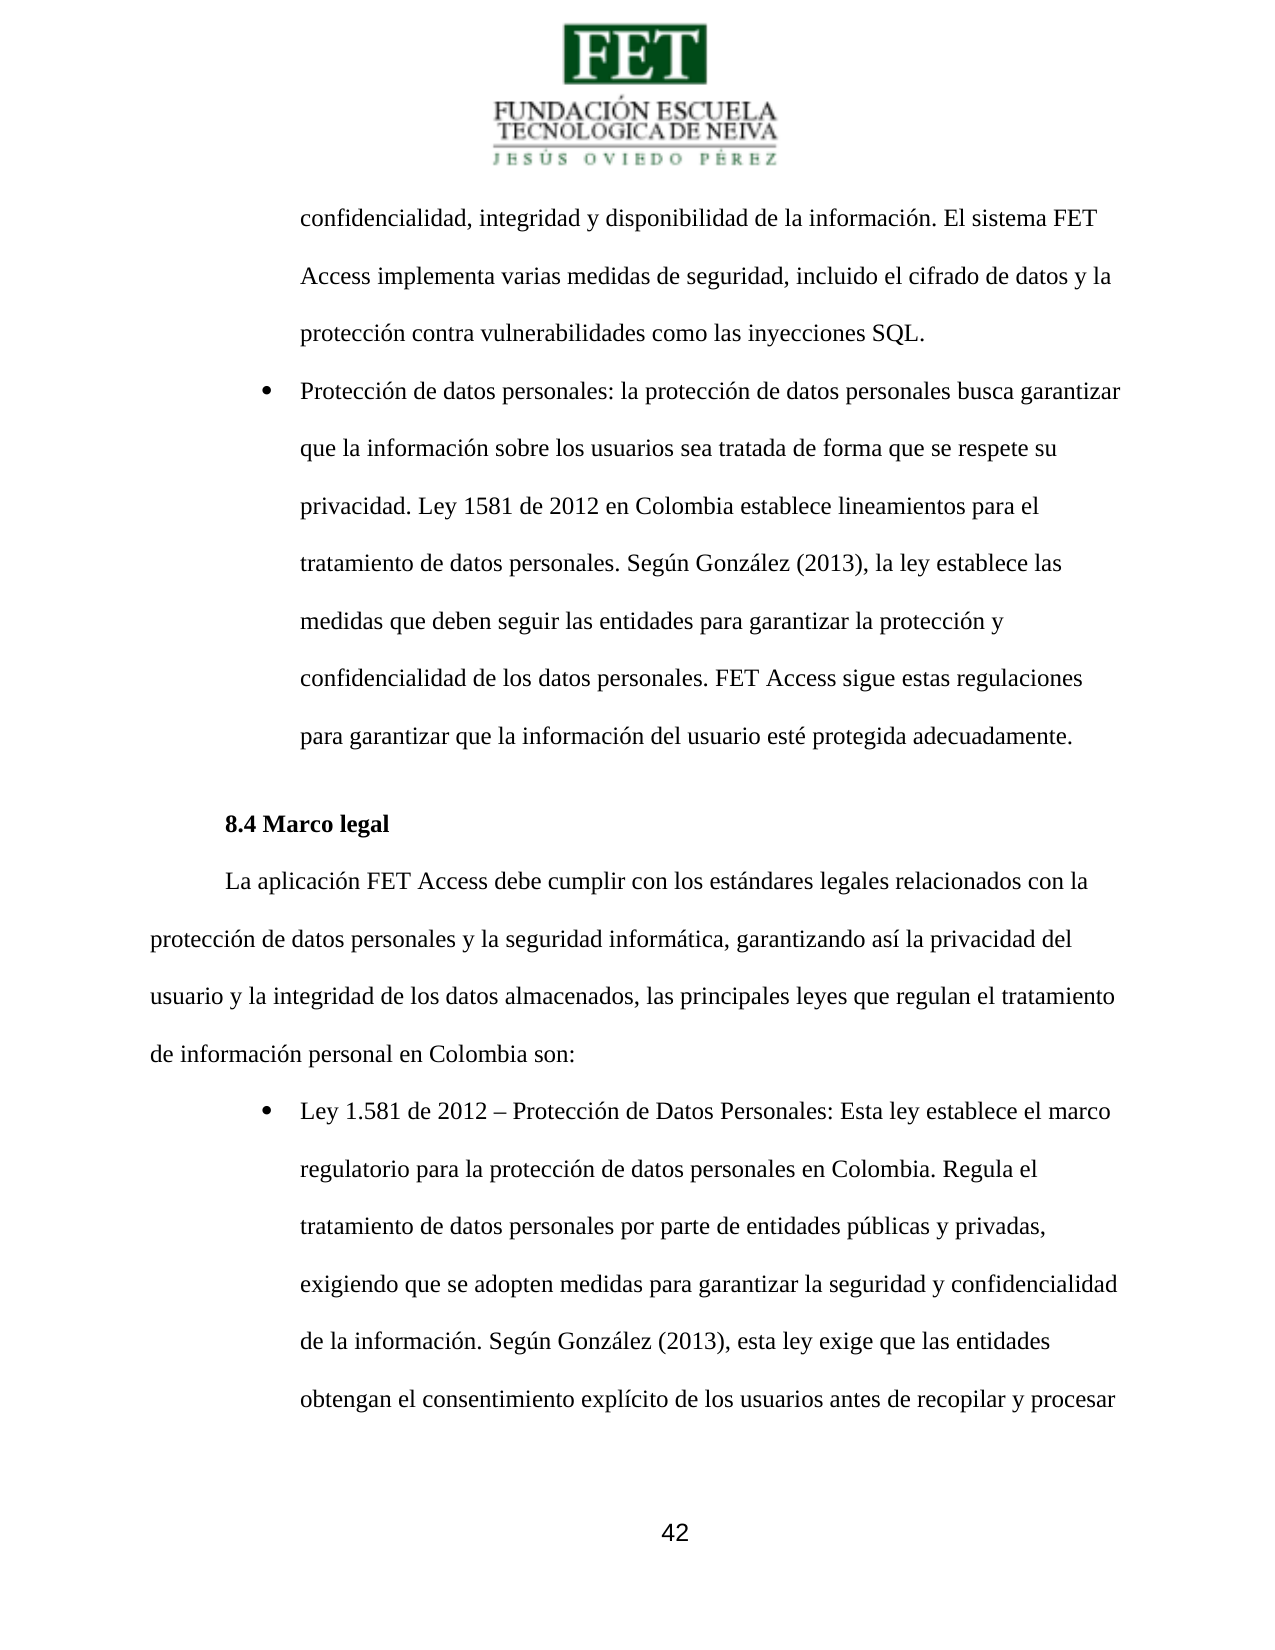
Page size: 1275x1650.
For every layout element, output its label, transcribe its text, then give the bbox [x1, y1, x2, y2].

list Protección de datos personales: la protección de datos personales busca garantizar que la información sobre los usuarios sea tratada de forma que se respete su privacidad. Ley 1581 de 2012 en Colombia establece lineamientos para el tratamiento de datos personales. Según González (2013), la ley establece las medidas que deben seguir las entidades para garantizar la protección y confidencialidad de los datos personales. FET Access sigue estas regulaciones para garantizar que la información del usuario esté protegida adecuadamente. [262, 376, 1125, 750]
text La aplicación FET Access debe cumplir con los estándares legales relacionados con la protección de datos personales y la seguridad informática, garantizando así la privacidad del usuario y la integridad de los datos almacenados, las principales leyes que regulan el tratamiento de información personal en Colombia son: [150, 866, 1125, 1067]
subtitle 8.4 Marco legal [150, 809, 1125, 837]
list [262, 57, 1125, 347]
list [262, 1096, 1125, 1412]
picture [213, 16, 1063, 175]
